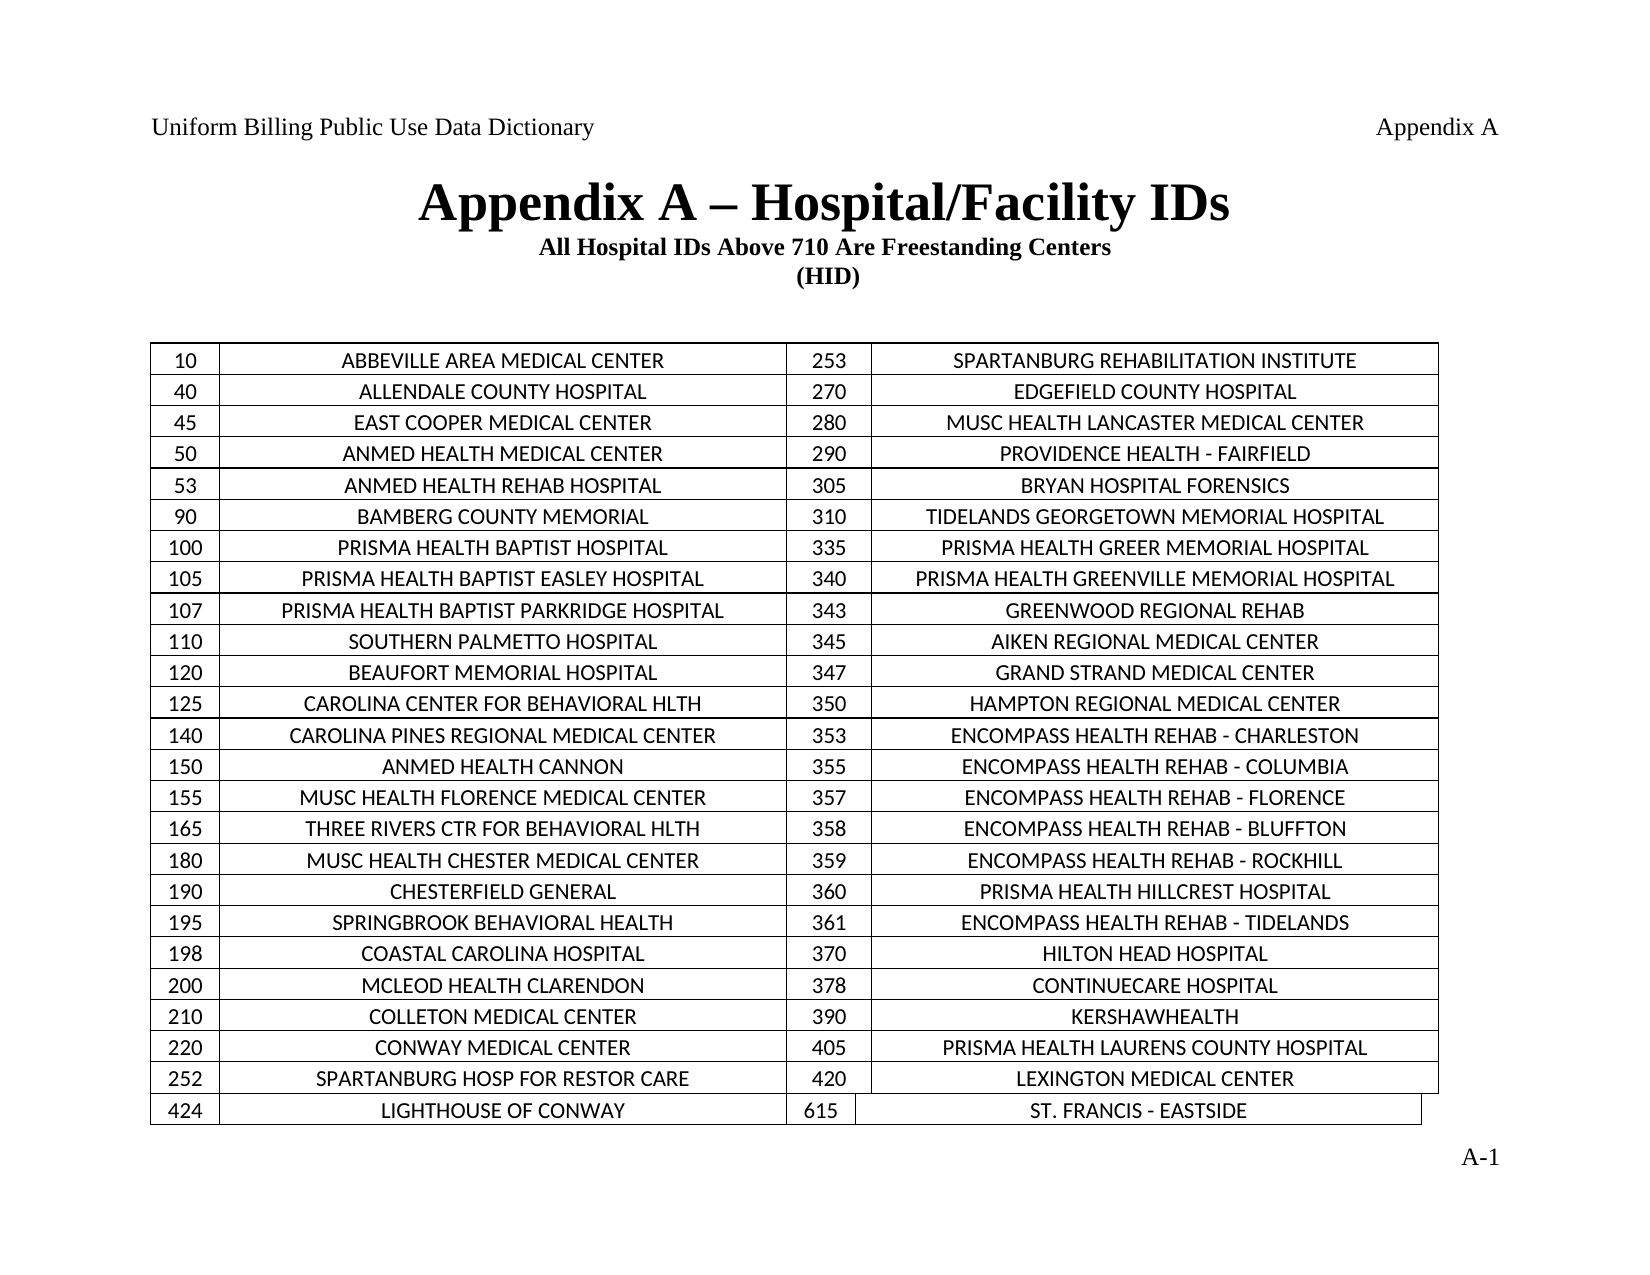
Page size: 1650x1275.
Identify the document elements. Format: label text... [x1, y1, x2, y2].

table_cell 360 [787, 875, 871, 905]
table_cell 357 [787, 781, 871, 811]
table_cell MUSC HEALTH LANCASTER MEDICAL CENTER [872, 406, 1438, 436]
table_cell 343 [787, 594, 871, 624]
table_cell 359 [787, 844, 871, 874]
table_cell MUSC HEALTH FLORENCE MEDICAL CENTER [220, 781, 786, 811]
table_cell PRISMA HEALTH HILLCREST HOSPITAL [872, 875, 1438, 905]
table_cell 190 [151, 875, 219, 905]
table_cell MCLEOD HEALTH CLARENDON [220, 969, 786, 999]
table_header ABBEVILLE AREA MEDICAL CENTER [220, 344, 786, 374]
table_cell ANMED HEALTH REHAB HOSPITAL [220, 469, 786, 499]
table_cell 110 [151, 625, 219, 655]
table_cell 358 [787, 812, 871, 842]
table_cell ENCOMPASS HEALTH REHAB - BLUFFTON [872, 812, 1438, 842]
table_cell PRISMA HEALTH BAPTIST PARKRIDGE HOSPITAL [220, 594, 786, 624]
table_cell PROVIDENCE HEALTH - FAIRFIELD [872, 437, 1438, 467]
table_cell 252 [151, 1062, 219, 1092]
table_cell 100 [151, 531, 219, 561]
table_cell 120 [151, 656, 219, 686]
table_cell 180 [151, 844, 219, 874]
table_cell CONWAY MEDICAL CENTER [220, 1031, 786, 1061]
table_cell 347 [787, 656, 871, 686]
table_cell 107 [151, 594, 219, 624]
table_cell 210 [151, 1000, 219, 1030]
table_cell PRISMA HEALTH GREER MEMORIAL HOSPITAL [872, 531, 1438, 561]
table_cell COASTAL CAROLINA HOSPITAL [220, 937, 786, 967]
table_cell HAMPTON REGIONAL MEDICAL CENTER [872, 687, 1438, 717]
table_cell 220 [151, 1031, 219, 1061]
table_cell LEXINGTON MEDICAL CENTER [872, 1062, 1438, 1092]
table_cell ANMED HEALTH MEDICAL CENTER [220, 437, 786, 467]
table_cell EDGEFIELD COUNTY HOSPITAL [872, 375, 1438, 405]
table_cell 125 [151, 687, 219, 717]
table_cell 165 [151, 812, 219, 842]
table_cell GREENWOOD REGIONAL REHAB [872, 594, 1438, 624]
table_cell TIDELANDS GEORGETOWN MEMORIAL HOSPITAL [872, 500, 1438, 530]
table_cell ST. FRANCIS - EASTSIDE [856, 1094, 1421, 1124]
table_cell 355 [787, 750, 871, 780]
table_cell 378 [787, 969, 871, 999]
table_cell BEAUFORT MEMORIAL HOSPITAL [220, 656, 786, 686]
table_cell PRISMA HEALTH LAURENS COUNTY HOSPITAL [872, 1031, 1438, 1061]
table_cell AIKEN REGIONAL MEDICAL CENTER [872, 625, 1438, 655]
table_cell 405 [787, 1031, 871, 1061]
table_cell ENCOMPASS HEALTH REHAB - FLORENCE [872, 781, 1438, 811]
table_cell 270 [787, 375, 871, 405]
table_cell 50 [151, 437, 219, 467]
table_cell 353 [787, 719, 871, 749]
table_cell SOUTHERN PALMETTO HOSPITAL [220, 625, 786, 655]
table_cell COLLETON MEDICAL CENTER [220, 1000, 786, 1030]
table_header 10 [151, 344, 219, 374]
table_cell 195 [151, 906, 219, 936]
table_cell 140 [151, 719, 219, 749]
table_cell ENCOMPASS HEALTH REHAB - TIDELANDS [872, 906, 1438, 936]
table_cell CONTINUECARE HOSPITAL [872, 969, 1438, 999]
table_cell 615 [787, 1094, 855, 1124]
table_cell EAST COOPER MEDICAL CENTER [220, 406, 786, 436]
table_cell 150 [151, 750, 219, 780]
table_cell PRISMA HEALTH BAPTIST HOSPITAL [220, 531, 786, 561]
table_cell KERSHAWHEALTH [872, 1000, 1438, 1030]
subtitle Appendix A – Hospital/Facility IDs [150, 170, 1500, 232]
table_cell MUSC HEALTH CHESTER MEDICAL CENTER [220, 844, 786, 874]
table_cell THREE RIVERS CTR FOR BEHAVIORAL HLTH [220, 812, 786, 842]
table_cell 305 [787, 469, 871, 499]
table_cell CAROLINA PINES REGIONAL MEDICAL CENTER [220, 719, 786, 749]
table_cell ENCOMPASS HEALTH REHAB - CHARLESTON [872, 719, 1438, 749]
table_cell 200 [151, 969, 219, 999]
table_cell SPRINGBROOK BEHAVIORAL HEALTH [220, 906, 786, 936]
table_cell ENCOMPASS HEALTH REHAB - ROCKHILL [872, 844, 1438, 874]
table_header SPARTANBURG REHABILITATION INSTITUTE [872, 344, 1438, 374]
table_cell GRAND STRAND MEDICAL CENTER [872, 656, 1438, 686]
table_cell 345 [787, 625, 871, 655]
table_cell ANMED HEALTH CANNON [220, 750, 786, 780]
table_cell BAMBERG COUNTY MEMORIAL [220, 500, 786, 530]
table_cell 40 [151, 375, 219, 405]
table_header 253 [787, 344, 871, 374]
table_cell 420 [787, 1062, 871, 1092]
table_cell CHESTERFIELD GENERAL [220, 875, 786, 905]
table_cell 105 [151, 562, 219, 592]
table_cell ALLENDALE COUNTY HOSPITAL [220, 375, 786, 405]
table_cell ENCOMPASS HEALTH REHAB - COLUMBIA [872, 750, 1438, 780]
table_cell BRYAN HOSPITAL FORENSICS [872, 469, 1438, 499]
table_cell 335 [787, 531, 871, 561]
table_cell 155 [151, 781, 219, 811]
table_cell PRISMA HEALTH GREENVILLE MEMORIAL HOSPITAL [872, 562, 1438, 592]
table_cell 45 [151, 406, 219, 436]
table_cell CAROLINA CENTER FOR BEHAVIORAL HLTH [220, 687, 786, 717]
table_cell 424 [151, 1094, 219, 1124]
table_cell 370 [787, 937, 871, 967]
table_cell 340 [787, 562, 871, 592]
table_cell 90 [151, 500, 219, 530]
table_cell 198 [151, 937, 219, 967]
table_cell 53 [151, 469, 219, 499]
table_cell LIGHTHOUSE OF CONWAY [220, 1094, 786, 1124]
table_cell HILTON HEAD HOSPITAL [872, 937, 1438, 967]
table_cell 350 [787, 687, 871, 717]
table_cell 280 [787, 406, 871, 436]
table_cell 310 [787, 500, 871, 530]
table_cell PRISMA HEALTH BAPTIST EASLEY HOSPITAL [220, 562, 786, 592]
table_cell 361 [787, 906, 871, 936]
table_cell 290 [787, 437, 871, 467]
text (HID) [150, 261, 1500, 290]
text All Hospital IDs Above 710 Are Freestanding Centers [150, 232, 1500, 261]
table_cell SPARTANBURG HOSP FOR RESTOR CARE [220, 1062, 786, 1092]
table_cell 390 [787, 1000, 871, 1030]
